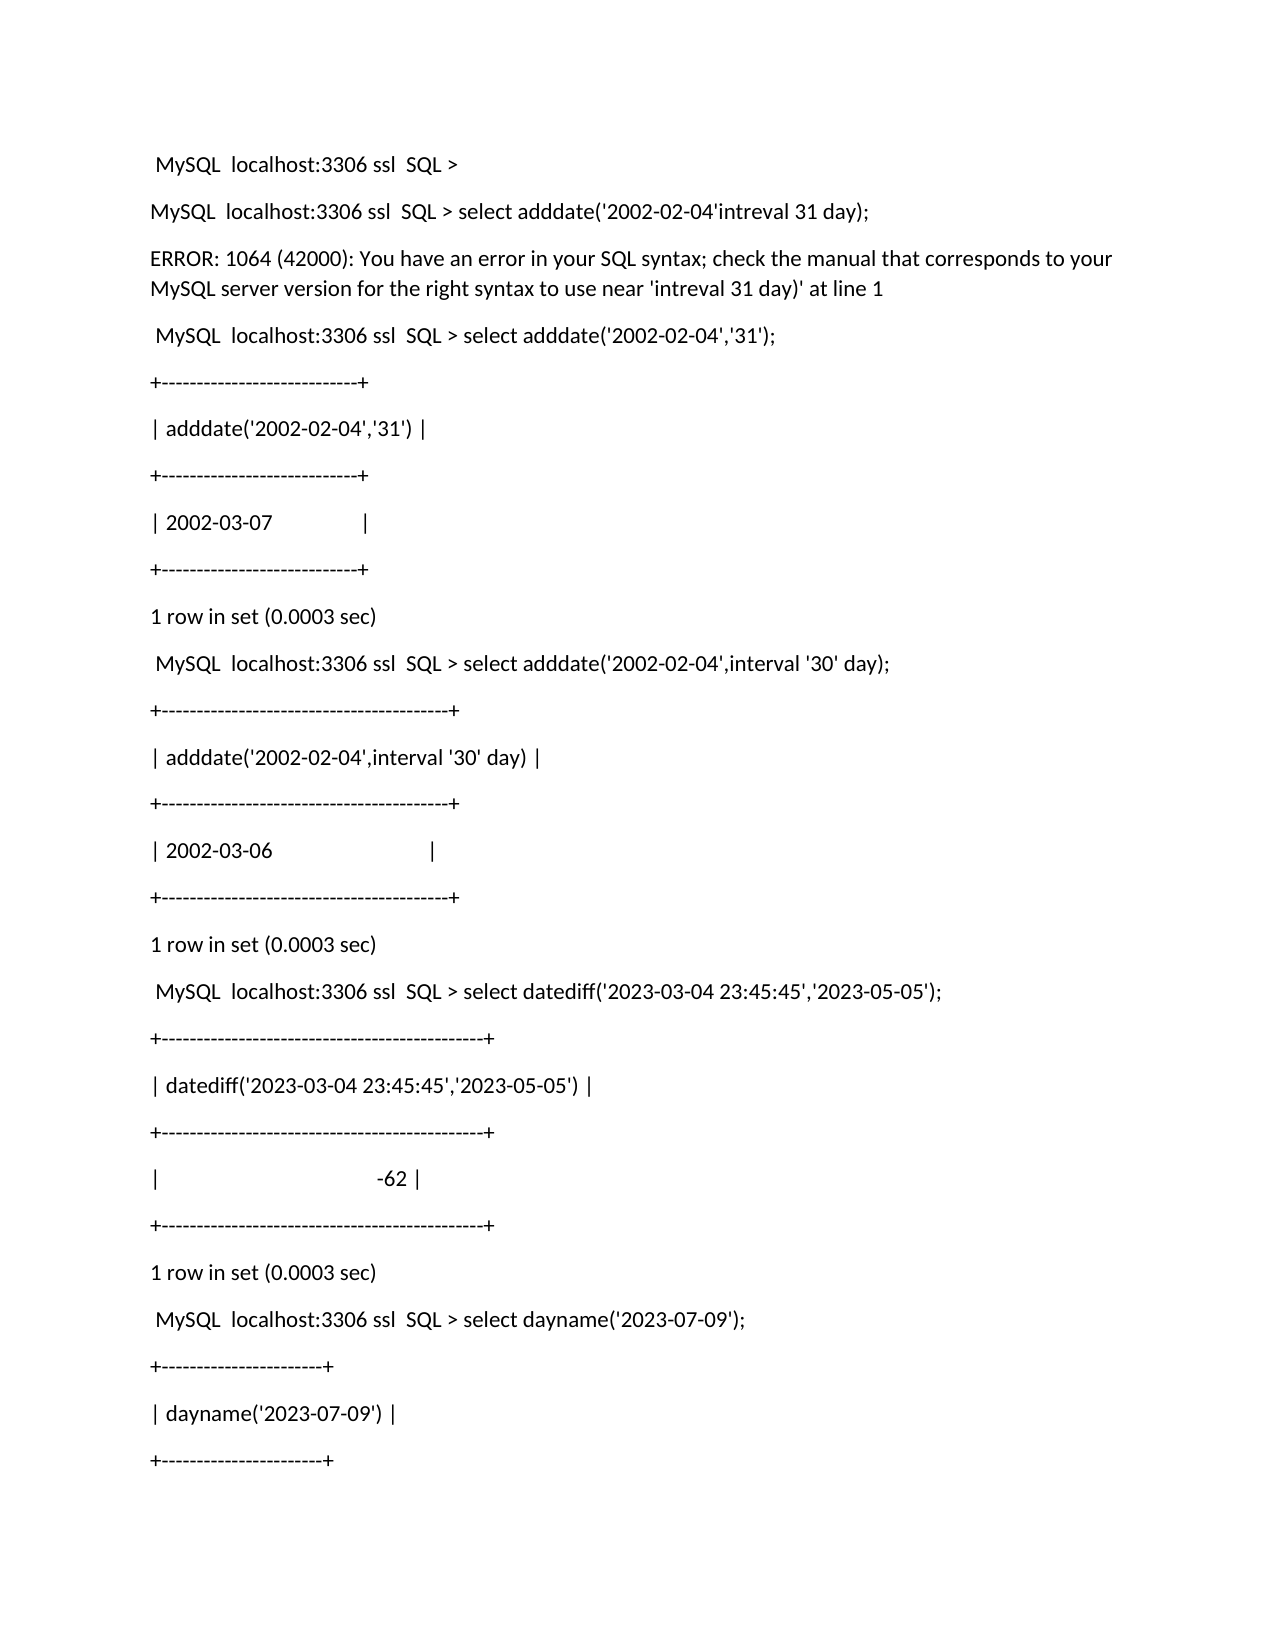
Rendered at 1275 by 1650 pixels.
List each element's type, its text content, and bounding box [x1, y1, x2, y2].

text MySQL localhost:3306 ssl SQL > select dayname('2023-07-09'); [150, 1305, 1125, 1333]
text MySQL localhost:3306 ssl SQL > [150, 150, 1125, 178]
text +-----------------------+ [150, 1446, 1125, 1474]
text +----------------------------+ [150, 368, 1125, 396]
text | 2002-03-06 | [150, 836, 1125, 864]
text +-----------------------------------------+ [150, 883, 1125, 911]
text +-----------------------+ [150, 1352, 1125, 1380]
text MySQL localhost:3306 ssl SQL > select adddate('2002-02-04','31'); [150, 321, 1125, 349]
text +-----------------------------------------+ [150, 696, 1125, 724]
text +----------------------------+ [150, 555, 1125, 583]
text MySQL localhost:3306 ssl SQL > select adddate('2002-02-04',interval '30' day); [150, 649, 1125, 677]
text +-----------------------------------------+ [150, 789, 1125, 818]
text | datediff('2023-03-04 23:45:45','2023-05-05') | [150, 1071, 1125, 1099]
text +----------------------------+ [150, 461, 1125, 489]
text ERROR: 1064 (42000): You have an error in your SQL syntax; check the manual that corresponds to your MySQL server version for the right syntax to use near 'intreval 31 day)' at line 1 [150, 244, 1125, 302]
text MySQL localhost:3306 ssl SQL > select datediff('2023-03-04 23:45:45','2023-05-05'); [150, 977, 1125, 1005]
text +----------------------------------------------+ [150, 1211, 1125, 1239]
text | 2002-03-07 | [150, 508, 1125, 536]
text +----------------------------------------------+ [150, 1024, 1125, 1052]
text 1 row in set (0.0003 sec) [150, 602, 1125, 630]
text +----------------------------------------------+ [150, 1118, 1125, 1146]
text | -62 | [150, 1164, 1125, 1193]
text | dayname('2023-07-09') | [150, 1399, 1125, 1427]
text | adddate('2002-02-04',interval '30' day) | [150, 743, 1125, 771]
text MySQL localhost:3306 ssl SQL > select adddate('2002-02-04'intreval 31 day); [150, 197, 1125, 225]
text | adddate('2002-02-04','31') | [150, 414, 1125, 443]
text 1 row in set (0.0003 sec) [150, 930, 1125, 958]
text 1 row in set (0.0003 sec) [150, 1258, 1125, 1286]
